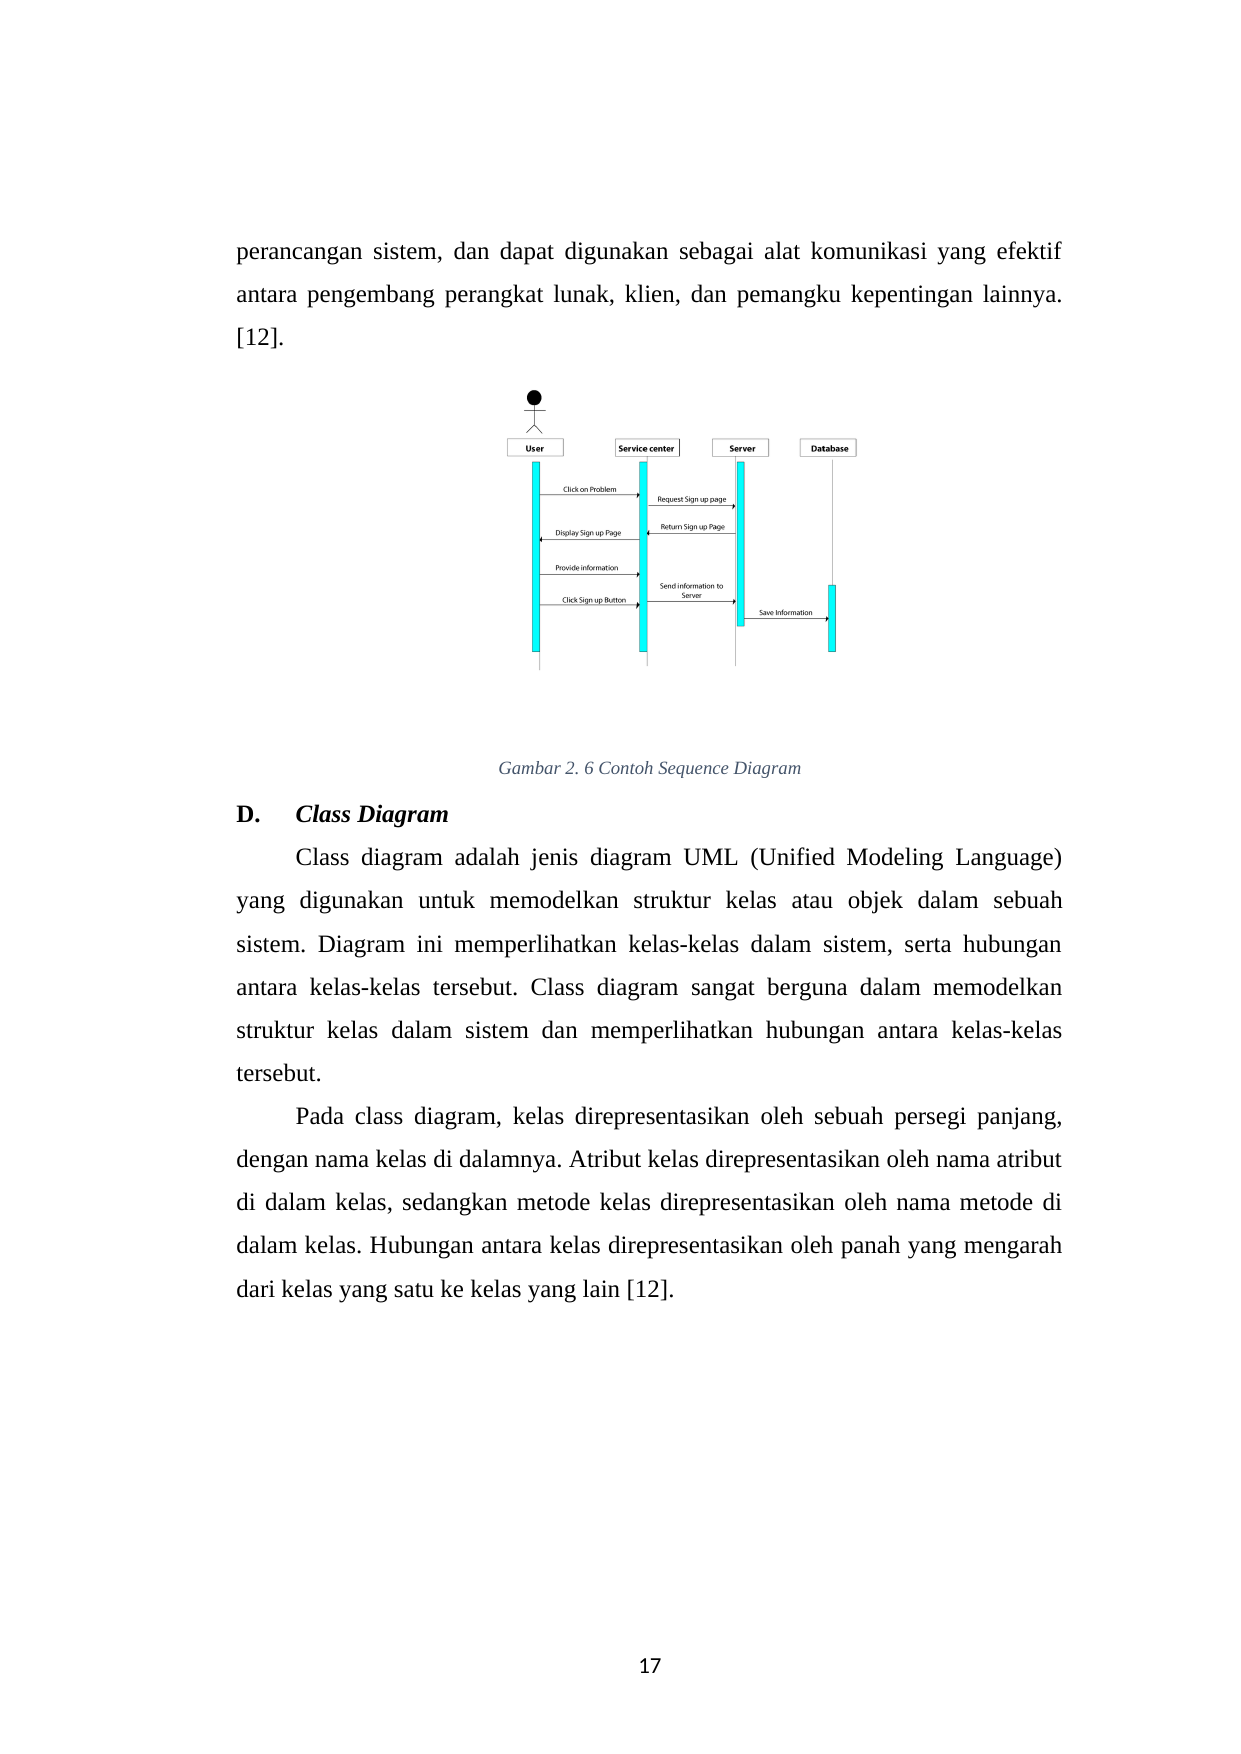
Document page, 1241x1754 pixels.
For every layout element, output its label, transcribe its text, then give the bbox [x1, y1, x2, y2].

subtitle Class Diagram [236, 799, 1063, 828]
text Gambar 2. 6 Contoh Sequence Diagram [236, 757, 1063, 778]
text Pada class diagram, kelas direpresentasikan oleh sebuah persegi panjang, dengan nama kelas di dalamnya. Atribut kelas direpresentasikan oleh nama atribut di dalam kelas, sedangkan metode kelas direpresentasikan oleh nama metode di dalam kelas. Hubungan antara kelas direpresentasikan oleh panah yang mengarah dari kelas yang satu ke kelas yang lain . [236, 1101, 1063, 1302]
text Class diagram adalah jenis diagram UML (Unified Modeling Language) yang digunakan untuk memodelkan struktur kelas atau objek dalam sebuah sistem. Diagram ini memperlihatkan kelas-kelas dalam sistem, serta hubungan antara kelas-kelas tersebut. Class diagram sangat berguna dalam memodelkan struktur kelas dalam sistem dan memperlihatkan hubungan antara kelas-kelas tersebut. [236, 842, 1063, 1087]
picture [464, 365, 894, 743]
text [236, 236, 1063, 351]
